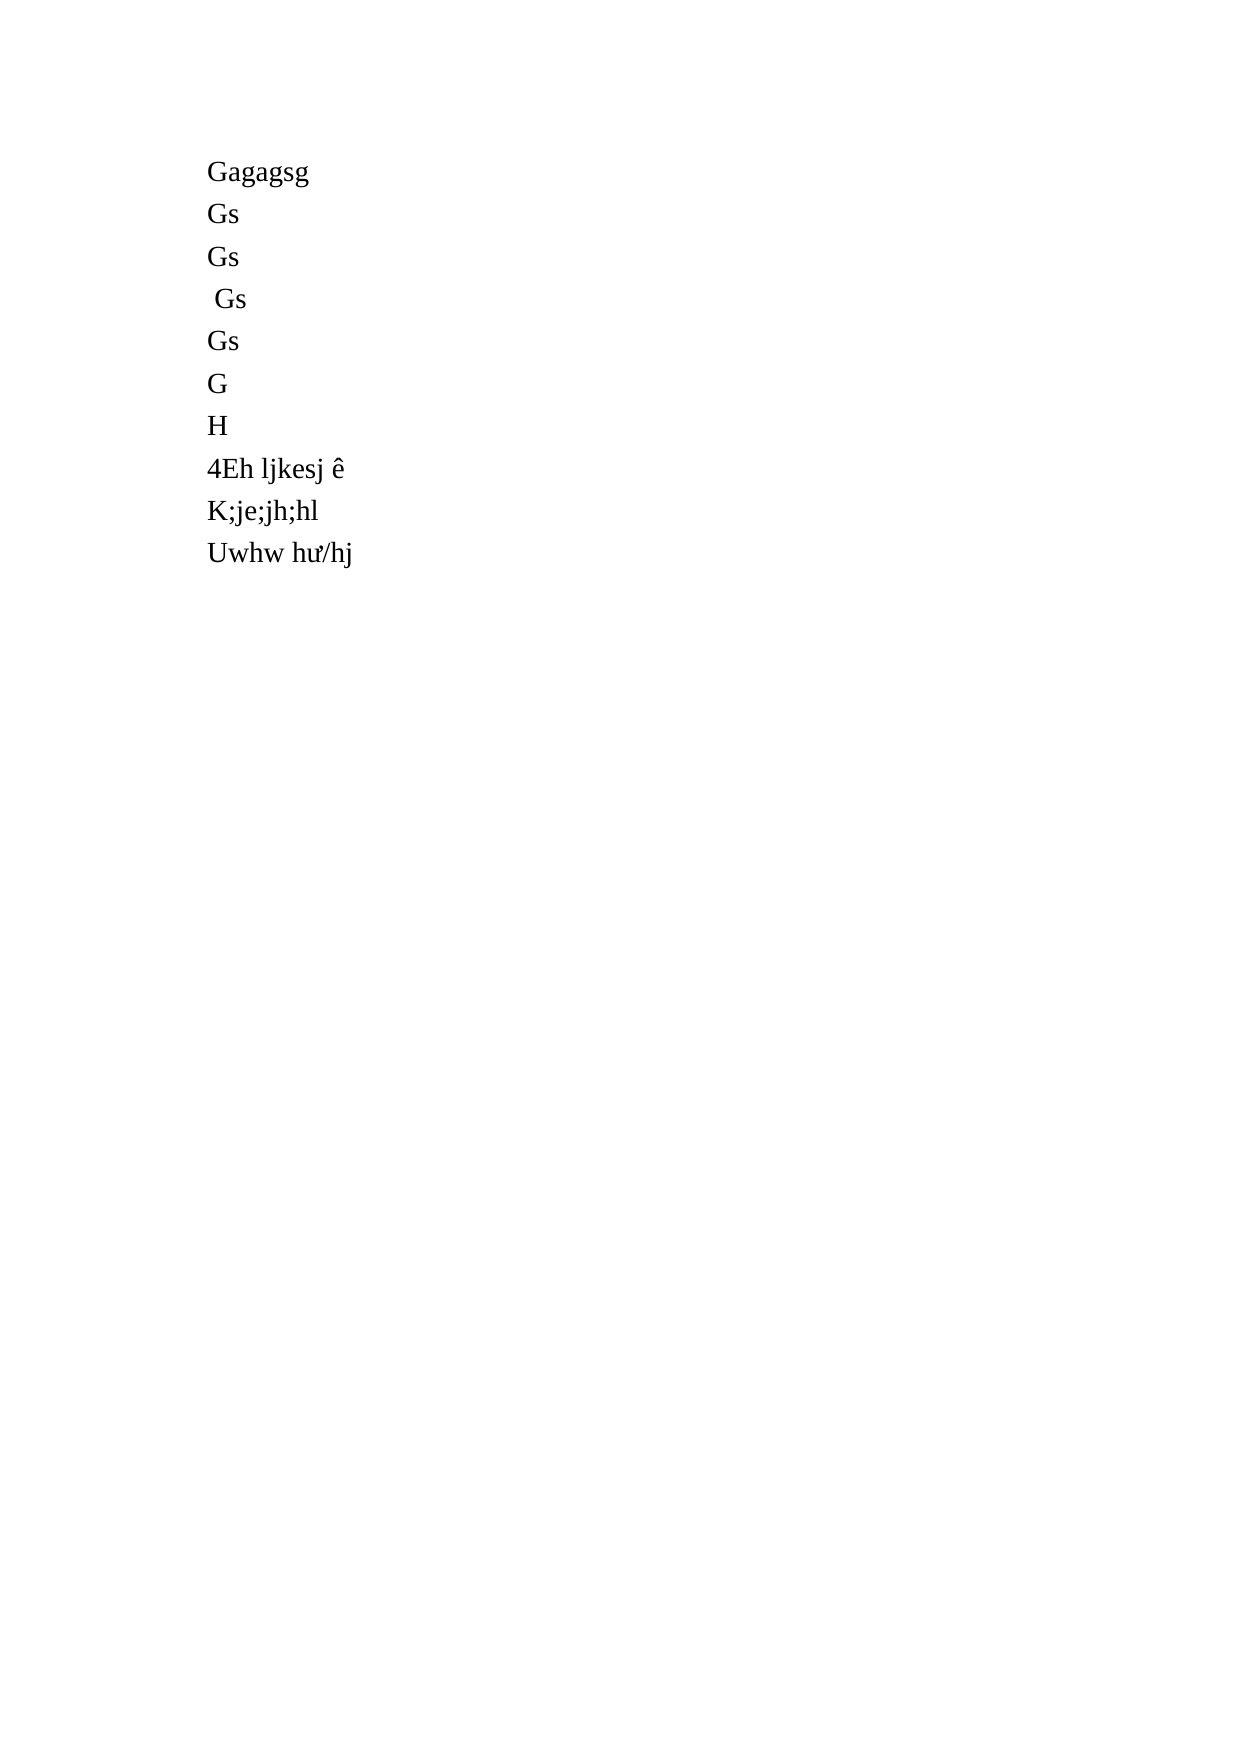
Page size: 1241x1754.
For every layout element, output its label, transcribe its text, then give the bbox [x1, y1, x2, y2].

text Gs [207, 196, 1152, 230]
text Gs [207, 323, 1152, 357]
text K;je;jh;hl [207, 493, 1152, 527]
text Gagagsg [207, 154, 1152, 187]
text G [207, 366, 1152, 399]
text Uwhw hư/hj [207, 536, 1152, 569]
text 4Eh ljkesj ê [207, 451, 1152, 484]
text Gs [207, 281, 1152, 315]
text H [207, 408, 1152, 442]
text Gs [207, 239, 1152, 272]
